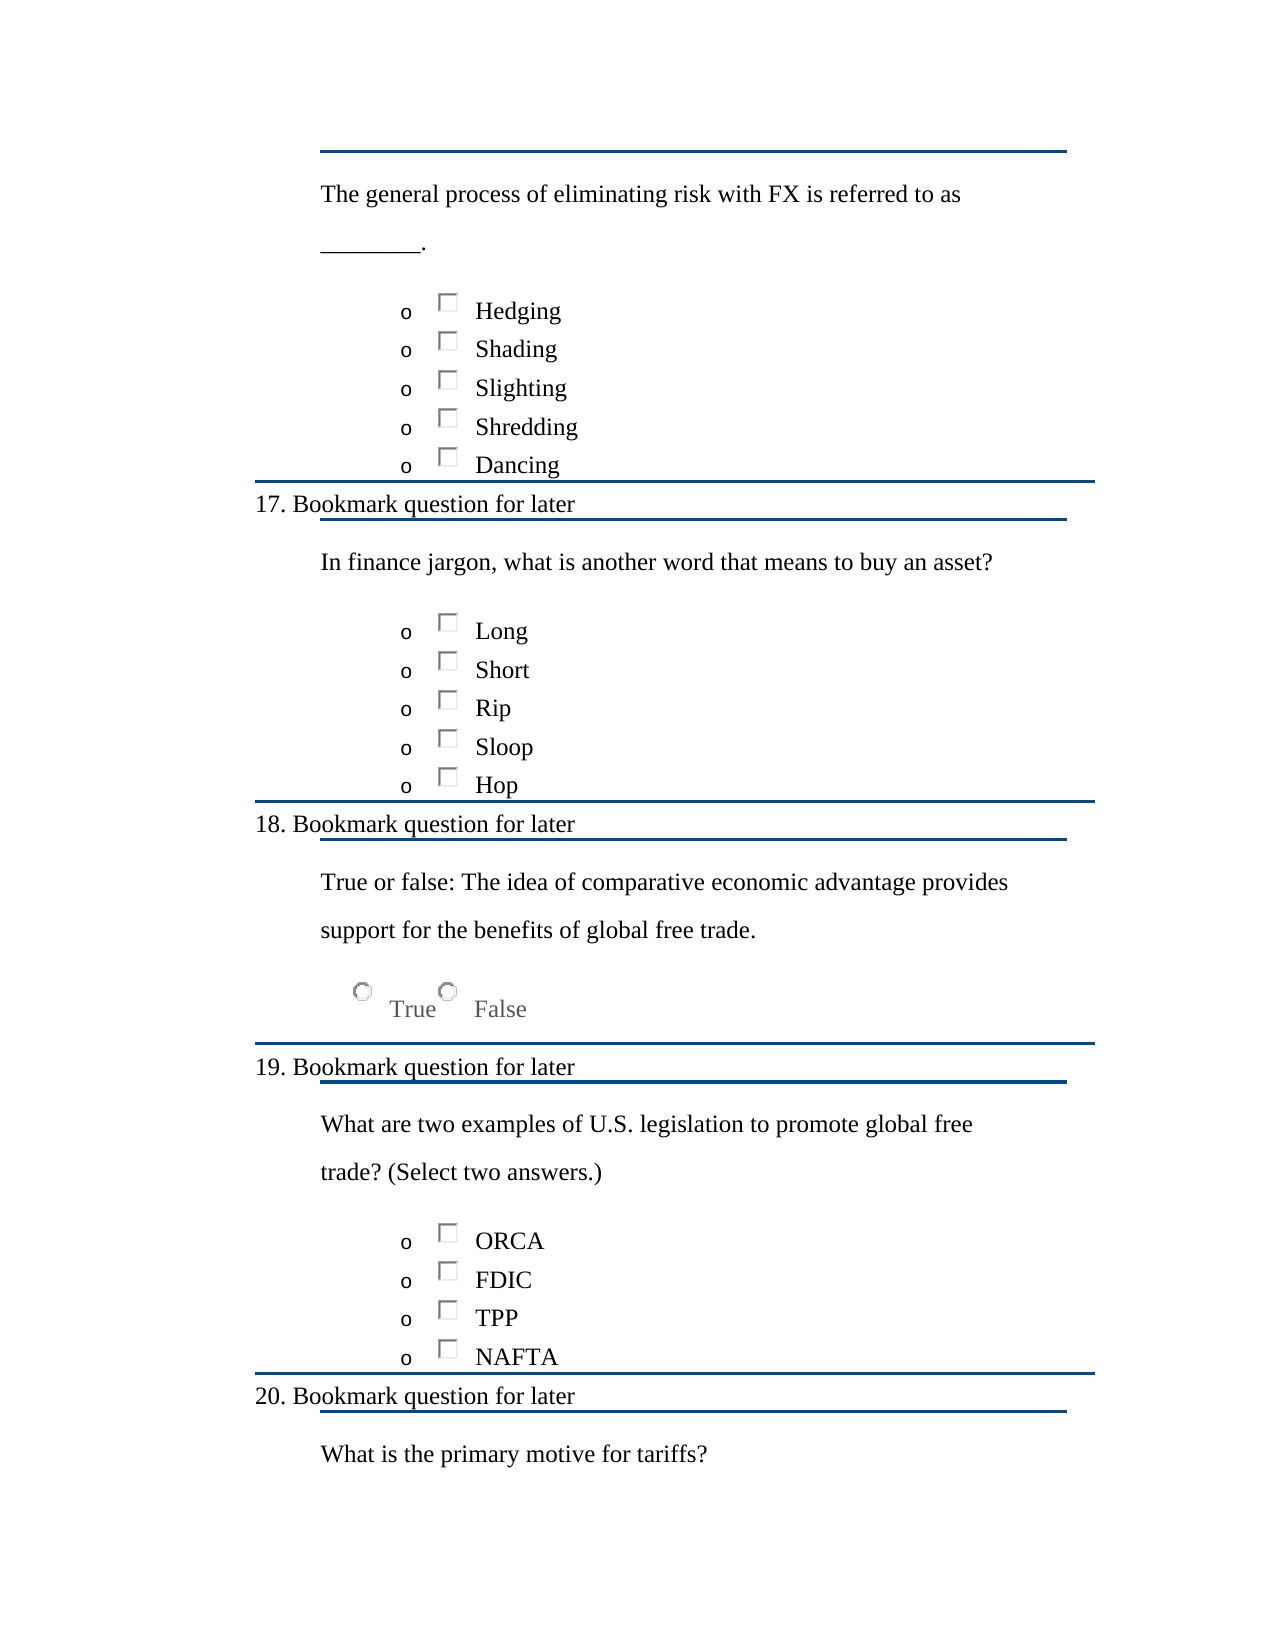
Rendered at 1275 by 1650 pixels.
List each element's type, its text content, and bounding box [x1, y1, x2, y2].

table_header Long Short Rip Sloop Hop [308, 607, 1275, 800]
list Bookmark question for later [255, 1375, 1095, 1410]
text The general process of eliminating risk with FX is referred to as ________. [320, 153, 1067, 256]
table_header Hedging Shading Slighting Shredding Dancing [308, 287, 1275, 480]
table_header TrueFalse [308, 975, 1275, 1042]
list Bookmark question for later [255, 803, 1095, 838]
text What is the primary motive for tariffs? [320, 1413, 1067, 1467]
table_header ORCA FDIC TPP NAFTA [308, 1217, 1275, 1372]
list Bookmark question for later [255, 1045, 1095, 1080]
text True or false: The idea of comparative economic advantage provides support for the benefits of global free trade. [320, 841, 1067, 944]
text What are two examples of U.S. legislation to promote global free trade? (Select two answers.) [320, 1084, 1067, 1186]
text In finance jargon, what is another word that means to buy an asset? [320, 521, 1067, 576]
list Bookmark question for later [255, 483, 1095, 518]
